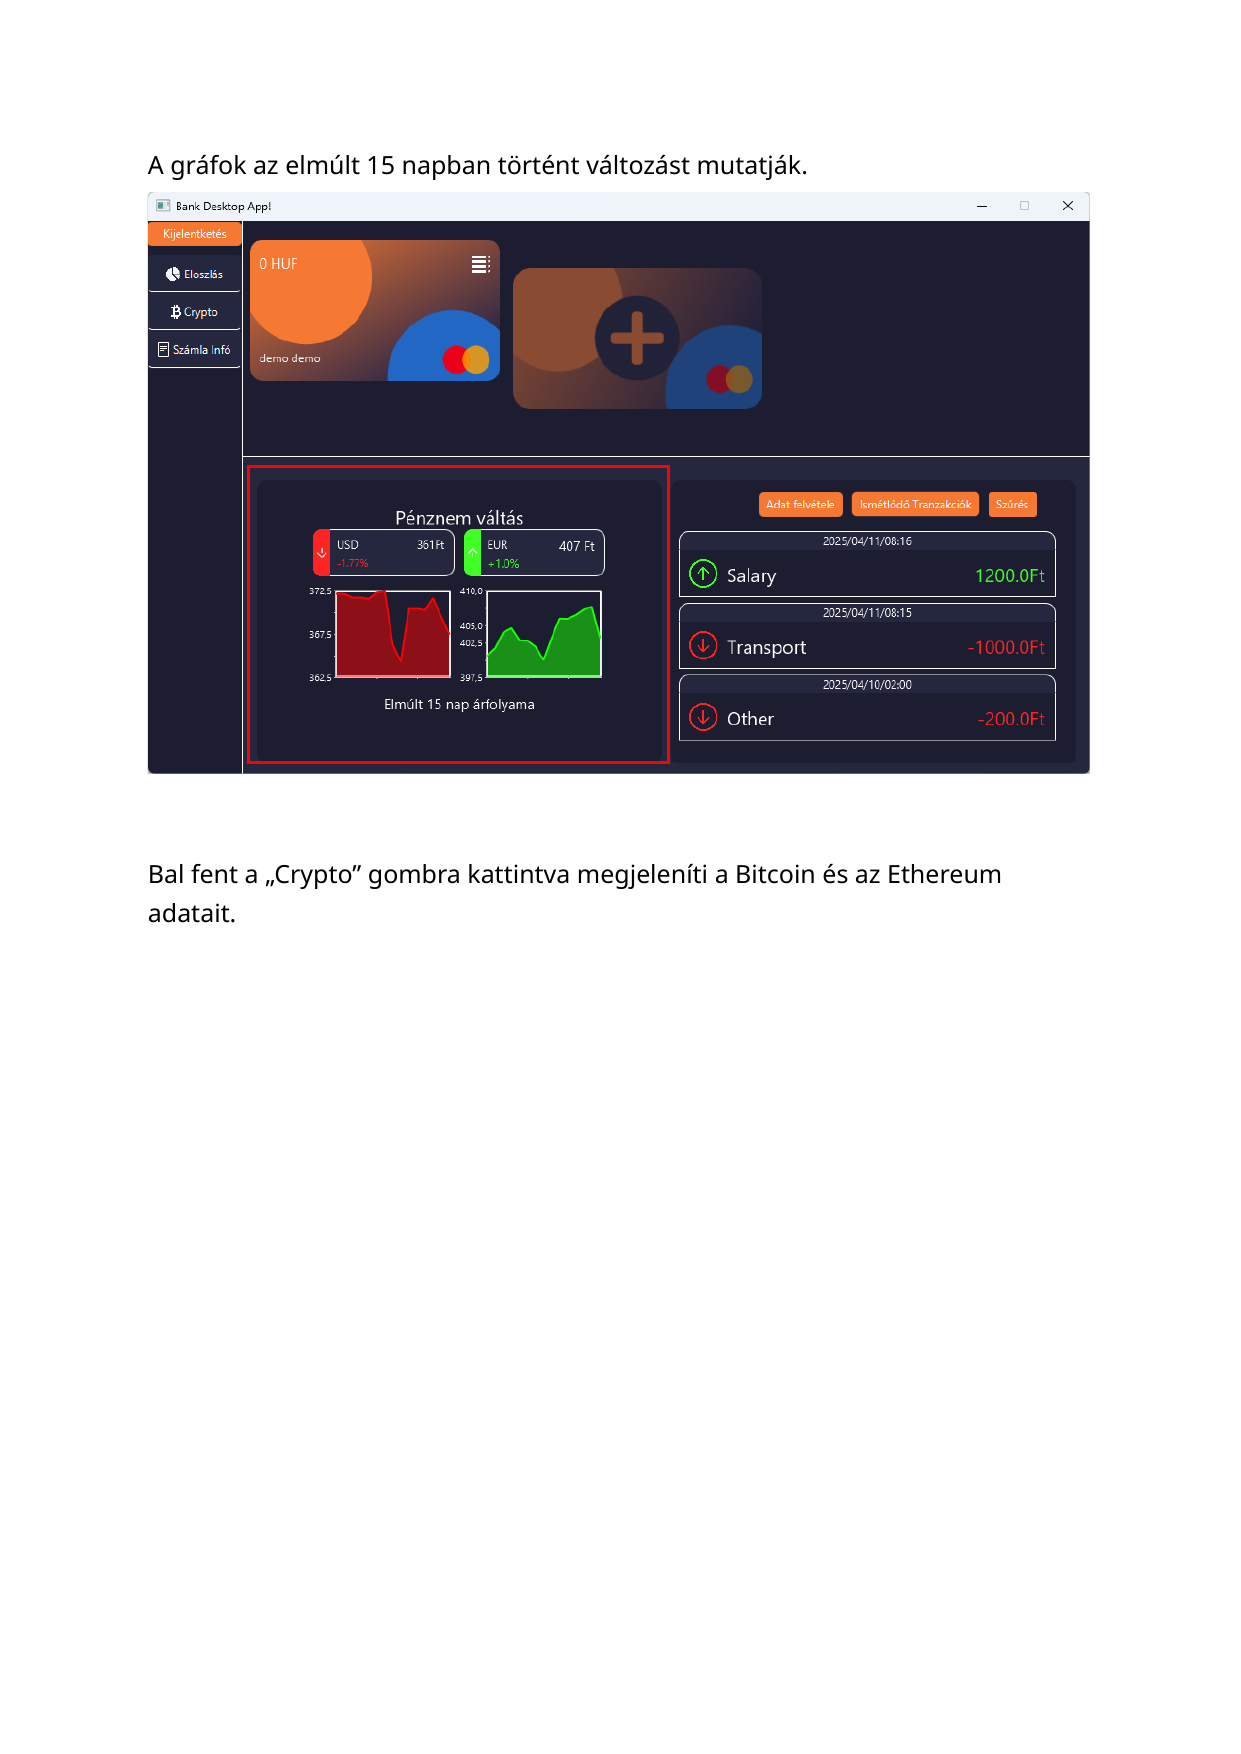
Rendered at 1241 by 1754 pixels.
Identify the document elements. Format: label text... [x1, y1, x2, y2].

picture [147, 192, 1090, 774]
text A gráfok az elmúlt 15 napban történt változást mutatják. [148, 148, 1093, 182]
text Bal fent a „Crypto” gombra kattintva megjeleníti a Bitcoin és az Ethereum adatait. [148, 856, 1093, 929]
